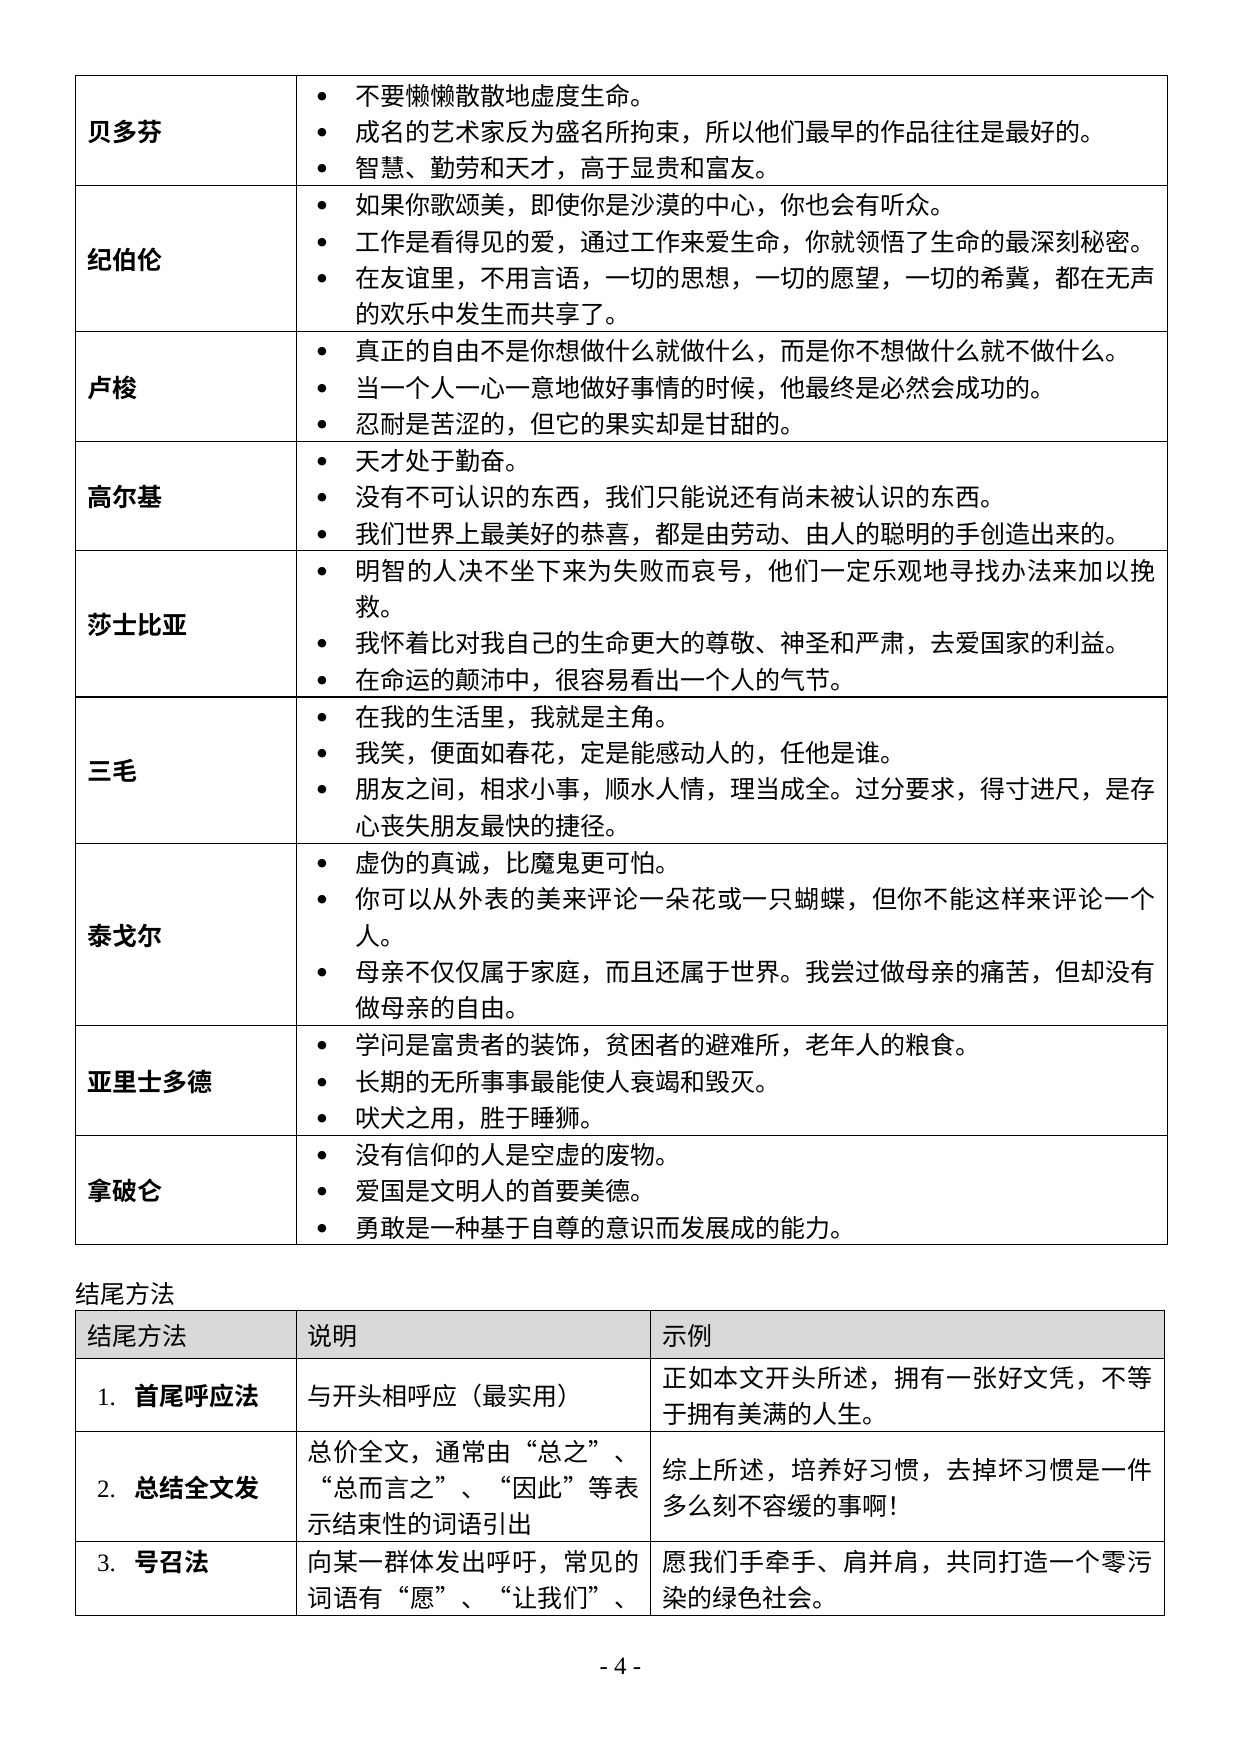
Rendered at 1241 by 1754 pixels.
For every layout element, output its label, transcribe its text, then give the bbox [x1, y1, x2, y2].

table_cell 高尔基 [76, 442, 296, 550]
table_cell 贝多芬 [76, 76, 296, 185]
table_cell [297, 1542, 650, 1614]
table_cell 泰戈尔 [76, 844, 296, 1025]
table_cell 总结全文发 [76, 1432, 296, 1541]
table_cell 总价全文，通常由“总之”、“总而言之”、“因此”等表示结束性的词语引出 [297, 1432, 650, 1541]
table_cell 三毛 [76, 698, 296, 842]
table_cell 莎士比亚 [76, 551, 296, 696]
table_header 结尾方法 [76, 1311, 296, 1358]
table_cell 真正的自由不是你想做什么就做什么，而是你不想做什么就不做什么。 当一个人一心一意地做好事情的时候，他最终是必然会成功的。 忍耐是苦涩的，但它的果实却是甘甜的。 [297, 332, 1167, 441]
table_cell 不要懒懒散散地虚度生命。 成名的艺术家反为盛名所拘束，所以他们最早的作品往往是最好的。 智慧、勤劳和天才，高于显贵和富友。 [297, 76, 1167, 185]
table_header 说明 [297, 1311, 650, 1358]
table_cell 首尾呼应法 [76, 1359, 296, 1431]
table_cell 正如本文开头所述，拥有一张好文凭，不等于拥有美满的人生。 [651, 1359, 1164, 1431]
table_cell 没有信仰的人是空虚的废物。 爱国是文明人的首要美德。 勇敢是一种基于自尊的意识而发展成的能力。 [297, 1136, 1167, 1244]
table_cell 亚里士多德 [76, 1026, 296, 1134]
table_cell 天才处于勤奋。 没有不可认识的东西，我们只能说还有尚未被认识的东西。 我们世界上最美好的恭喜，都是由劳动、由人的聪明的手创造出来的。 [297, 442, 1167, 550]
table_header 示例 [651, 1311, 1164, 1358]
table_cell 综上所述，培养好习惯，去掉坏习惯是一件多么刻不容缓的事啊！ [651, 1432, 1164, 1541]
table_cell 与开头相呼应（最实用） [297, 1359, 650, 1431]
table_cell 拿破仑 [76, 1136, 296, 1244]
table_cell 虚伪的真诚，比魔鬼更可怕。 你可以从外表的美来评论一朵花或一只蝴蝶，但你不能这样来评论一个人。 母亲不仅仅属于家庭，而且还属于世界。我尝过做母亲的痛苦，但却没有做母亲的自由。 [297, 844, 1167, 1025]
table_cell 纪伯伦 [76, 186, 296, 331]
table_cell 卢梭 [76, 332, 296, 441]
table_cell 在我的生活里，我就是主角。 我笑，便面如春花，定是能感动人的，任他是谁。 朋友之间，相求小事，顺水人情，理当成全。过分要求，得寸进尺，是存心丧失朋友最快的捷径。 [297, 698, 1167, 842]
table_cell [651, 1542, 1164, 1614]
table_cell 学问是富贵者的装饰，贫困者的避难所，老年人的粮食。 长期的无所事事最能使人衰竭和毁灭。 吠犬之用，胜于睡狮。 [297, 1026, 1167, 1134]
text 结尾方法 [75, 1274, 1165, 1310]
table_cell 号召法 [76, 1542, 296, 1614]
table_cell 明智的人决不坐下来为失败而哀号，他们一定乐观地寻找办法来加以挽救。 我怀着比对我自己的生命更大的尊敬、神圣和严肃，去爱国家的利益。 在命运的颠沛中，很容易看出一个人的气节。 [297, 551, 1167, 696]
table_cell 如果你歌颂美，即使你是沙漠的中心，你也会有听众。 工作是看得见的爱，通过工作来爱生命，你就领悟了生命的最深刻秘密。 在友谊里，不用言语，一切的思想，一切的愿望，一切的希冀，都在无声的欢乐中发生而共享了。 [297, 186, 1167, 331]
